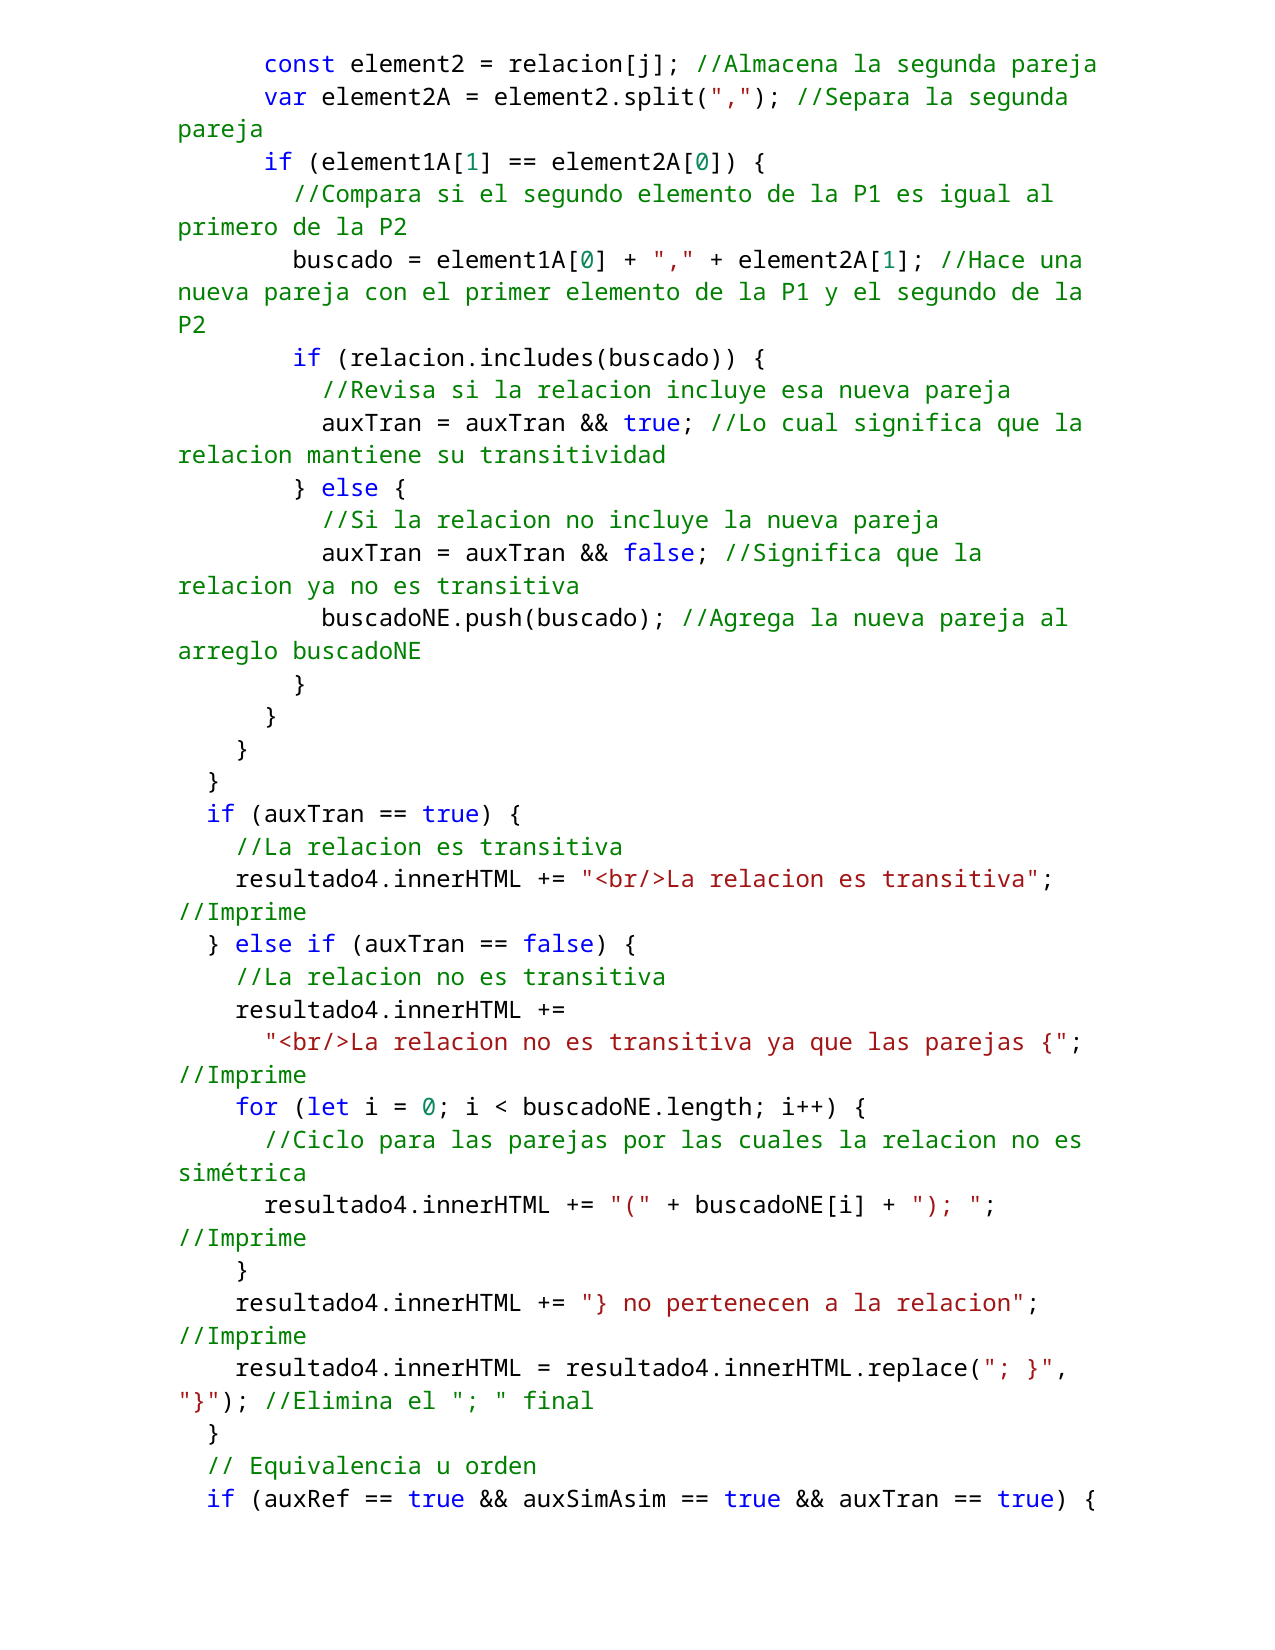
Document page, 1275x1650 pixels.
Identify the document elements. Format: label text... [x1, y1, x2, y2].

text } [177, 1416, 1098, 1449]
text resultado4.innerHTML += [177, 992, 1098, 1025]
text } [177, 699, 1098, 732]
text //Revisa si la relacion incluye esa nueva pareja [177, 373, 1098, 406]
text } [177, 764, 1098, 797]
text resultado4.innerHTML += "(" + buscadoNE[i] + "); "; //Imprime [177, 1188, 1098, 1253]
text if (relacion.includes(buscado)) { [177, 340, 1098, 373]
text var element2A = element2.split(","); //Separa la segunda pareja [177, 79, 1098, 145]
text "<br/>La relacion no es transitiva ya que las parejas {"; //Imprime [177, 1025, 1098, 1090]
text resultado4.innerHTML = resultado4.innerHTML.replace("; }", "}"); //Elimina el "; " final [177, 1351, 1098, 1416]
text //Compara si el segundo elemento de la P1 es igual al primero de la P2 [177, 177, 1098, 242]
text //Si la relacion no incluye la nueva pareja [177, 503, 1098, 536]
text } else if (auxTran == false) { [177, 927, 1098, 960]
text } [177, 1253, 1098, 1286]
text for (let i = 0; i < buscadoNE.length; i++) { [177, 1090, 1098, 1123]
text //Ciclo para las parejas por las cuales la relacion no es simétrica [177, 1123, 1098, 1188]
text buscadoNE.push(buscado); //Agrega la nueva pareja al arreglo buscadoNE [177, 601, 1098, 666]
text } else { [177, 471, 1098, 503]
text if (auxTran == true) { [177, 797, 1098, 829]
text auxTran = auxTran && false; //Significa que la relacion ya no es transitiva [177, 536, 1098, 601]
text resultado4.innerHTML += "} no pertenecen a la relacion"; //Imprime [177, 1286, 1098, 1351]
text if (element1A[1] == element2A[0]) { [177, 145, 1098, 177]
text //La relacion es transitiva [177, 829, 1098, 862]
text // Equivalencia u orden [177, 1449, 1098, 1481]
text } [177, 732, 1098, 764]
text const element2 = relacion[j]; //Almacena la segunda pareja [177, 47, 1098, 79]
text } [177, 666, 1098, 699]
text //La relacion no es transitiva [177, 960, 1098, 992]
text buscado = element1A[0] + "," + element2A[1]; //Hace una nueva pareja con el primer elemento de la P1 y el segundo de la P2 [177, 242, 1098, 340]
text resultado4.innerHTML += "<br/>La relacion es transitiva"; //Imprime [177, 862, 1098, 927]
text auxTran = auxTran && true; //Lo cual significa que la relacion mantiene su transitividad [177, 406, 1098, 471]
text if (auxRef == true && auxSimAsim == true && auxTran == true) { [177, 1481, 1098, 1514]
